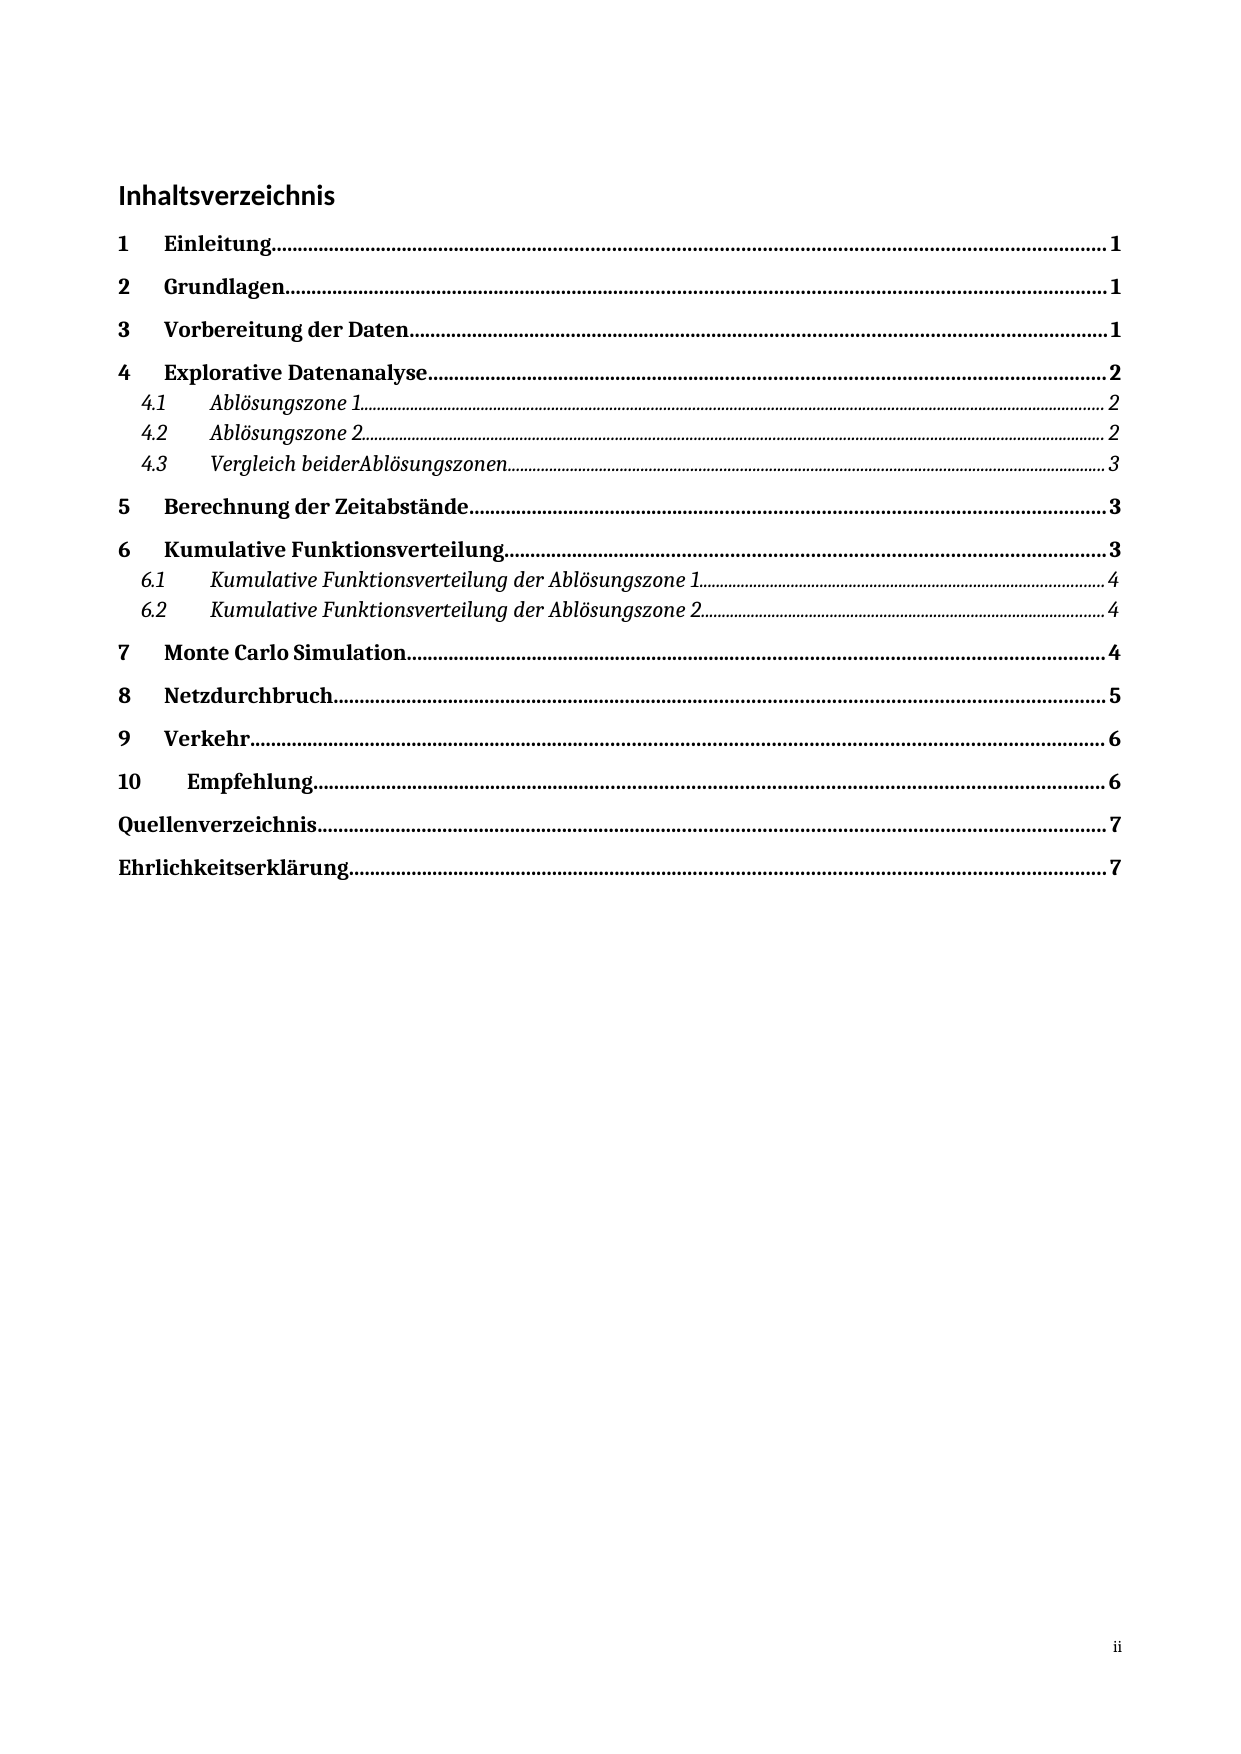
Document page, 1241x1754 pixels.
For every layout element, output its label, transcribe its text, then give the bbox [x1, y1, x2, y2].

text 7 Monte Carlo Simulation 4 [118, 640, 1122, 667]
text 2 Grundlagen 1 [118, 273, 1122, 300]
text 4.2 Ablösungszone 2 2 [141, 420, 1122, 447]
text 8 Netzdurchbruch 5 [118, 683, 1122, 709]
text Quellenverzeichnis 7 [118, 812, 1122, 838]
text 4.3 Vergleich beiderAblösungszonen 3 [141, 451, 1122, 477]
text 6 Kumulative Funktionsverteilung 3 [118, 536, 1122, 563]
text 5 Berechnung der Zeitabstände 3 [118, 493, 1122, 520]
text 9 Verkehr 6 [118, 726, 1122, 752]
text 6.1 Kumulative Funktionsverteilung der Ablösungszone 1 4 [141, 567, 1122, 593]
text 4.1 Ablösungszone 1 2 [141, 390, 1122, 416]
text Ehrlichkeitserklärung 7 [118, 854, 1122, 881]
text 6.2 Kumulative Funktionsverteilung der Ablösungszone 2 4 [141, 597, 1122, 624]
text 4 Explorative Datenanalyse 2 [118, 359, 1122, 386]
text 10 Empfehlung 6 [118, 769, 1122, 795]
text Inhaltsverzeichnis [118, 177, 1122, 213]
text 3 Vorbereitung der Daten 1 [118, 316, 1122, 343]
text 1 Einleitung 1 [118, 231, 1122, 257]
